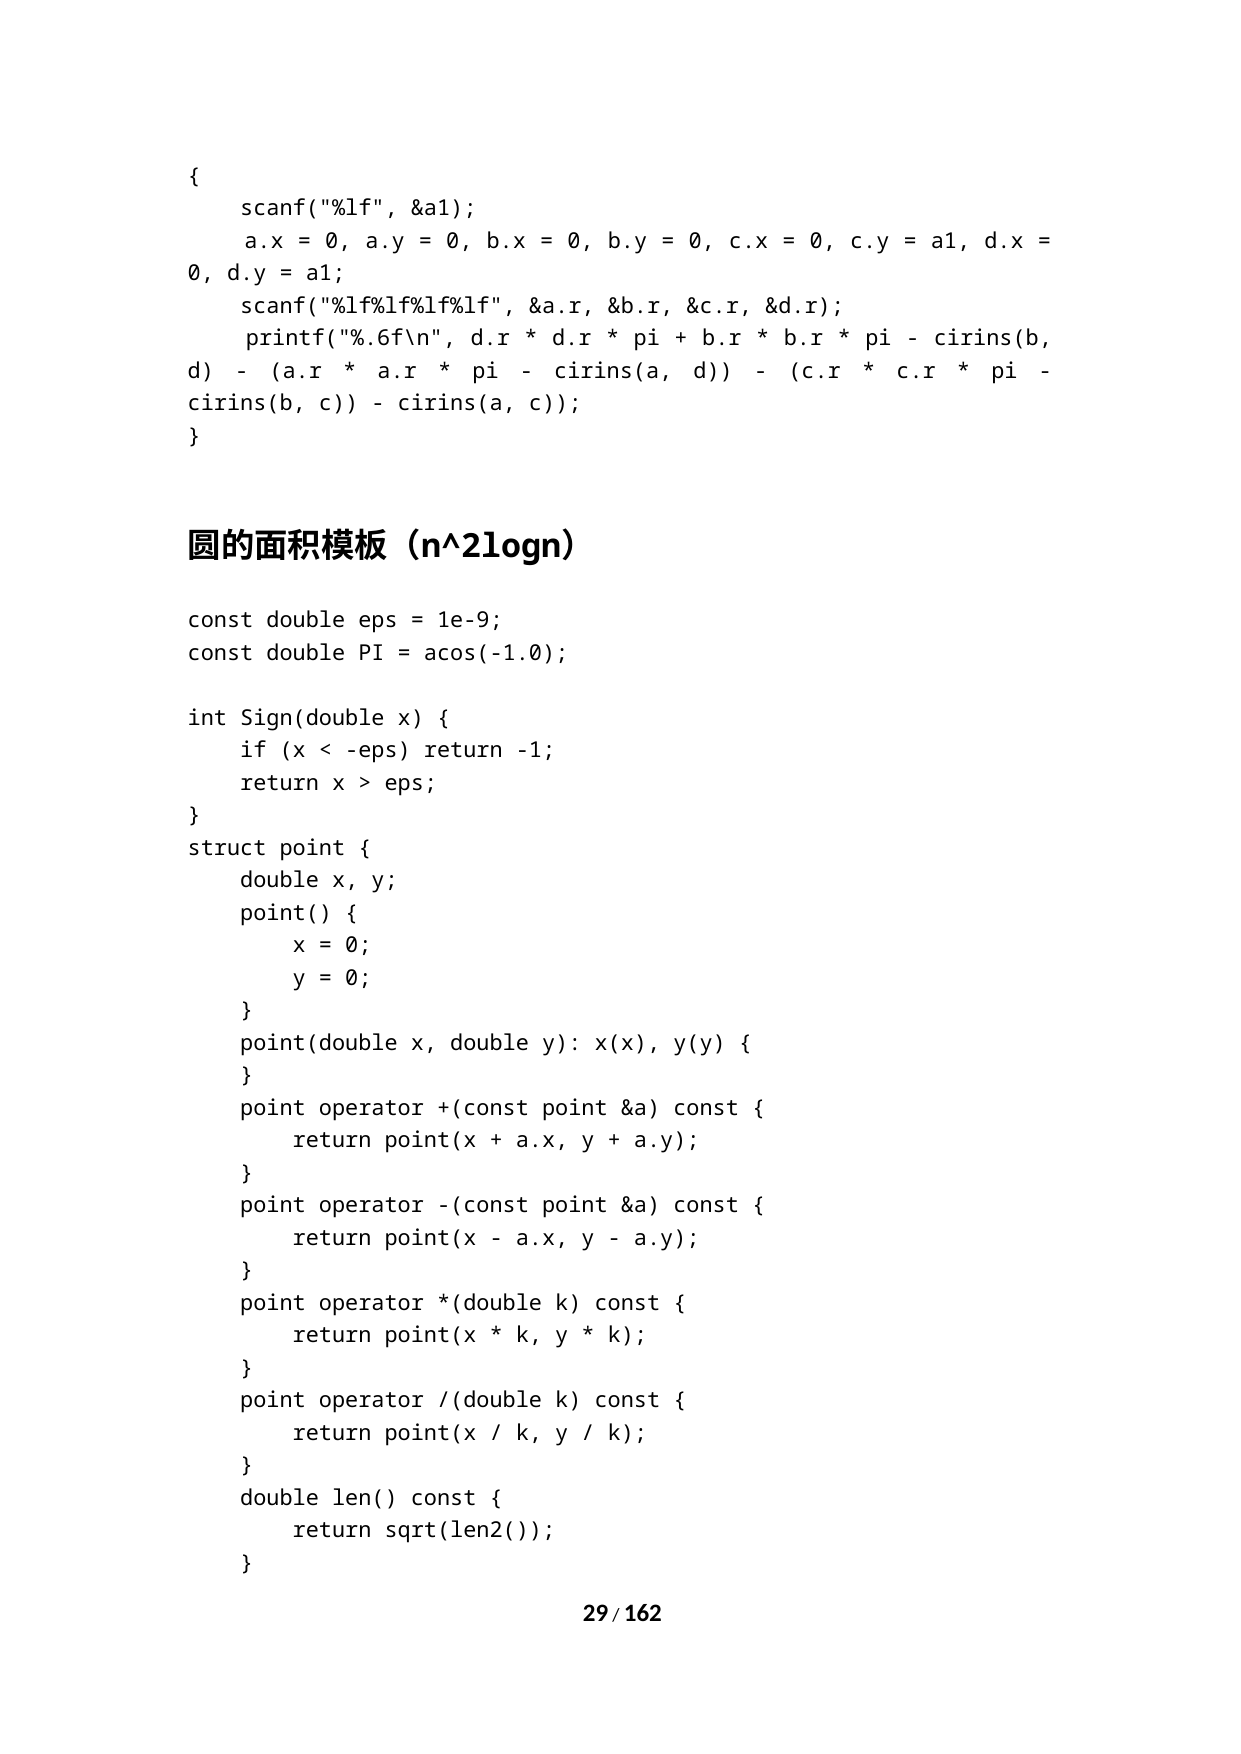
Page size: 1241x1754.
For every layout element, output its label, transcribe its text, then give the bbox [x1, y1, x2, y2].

text return point(x / k, y / k); [187, 1415, 1053, 1448]
subtitle 圆的面积模板（n^2logn） [187, 511, 1053, 576]
text return point(x + a.x, y + a.y); [187, 1123, 1053, 1155]
text return x > eps; [187, 765, 1053, 798]
text point operator *(double k) const { [187, 1285, 1053, 1318]
text } [187, 1253, 1053, 1285]
text y = 0; [187, 960, 1053, 993]
text point(double x, double y): x(x), y(y) { [187, 1025, 1053, 1058]
text return sqrt(len2()); [187, 1513, 1053, 1545]
text } [187, 1155, 1053, 1188]
text int Sign(double x) { [187, 700, 1053, 733]
text if (x < -eps) return -1; [187, 733, 1053, 765]
text point operator +(const point &a) const { [187, 1090, 1053, 1123]
text } [187, 1448, 1053, 1480]
text point operator /(double k) const { [187, 1383, 1053, 1415]
text { [187, 158, 1053, 191]
text } [187, 1058, 1053, 1090]
text return point(x * k, y * k); [187, 1318, 1053, 1350]
text const double PI = acos(-1.0); [187, 635, 1053, 668]
text } [187, 798, 1053, 830]
text printf("%.6f\n", d.r * d.r * pi + b.r * b.r * pi - cirins(b, d) - (a.r * a.r * pi - cirins(a, d)) - (c.r * c.r * pi - cirins(b, c)) - cirins(a, c)); [187, 321, 1053, 418]
text x = 0; [187, 928, 1053, 960]
text point operator -(const point &a) const { [187, 1188, 1053, 1220]
text a.x = 0, a.y = 0, b.x = 0, b.y = 0, c.x = 0, c.y = a1, d.x = 0, d.y = a1; [187, 223, 1053, 288]
text point() { [187, 895, 1053, 928]
text } [187, 1350, 1053, 1383]
text scanf("%lf", &a1); [187, 191, 1053, 223]
text struct point { [187, 830, 1053, 863]
text scanf("%lf%lf%lf%lf", &a.r, &b.r, &c.r, &d.r); [187, 288, 1053, 321]
text const double eps = 1e-9; [187, 603, 1053, 635]
text } [187, 993, 1053, 1025]
text } [187, 418, 1053, 451]
text double x, y; [187, 863, 1053, 895]
text } [187, 1545, 1053, 1578]
text return point(x - a.x, y - a.y); [187, 1220, 1053, 1253]
text double len() const { [187, 1480, 1053, 1513]
